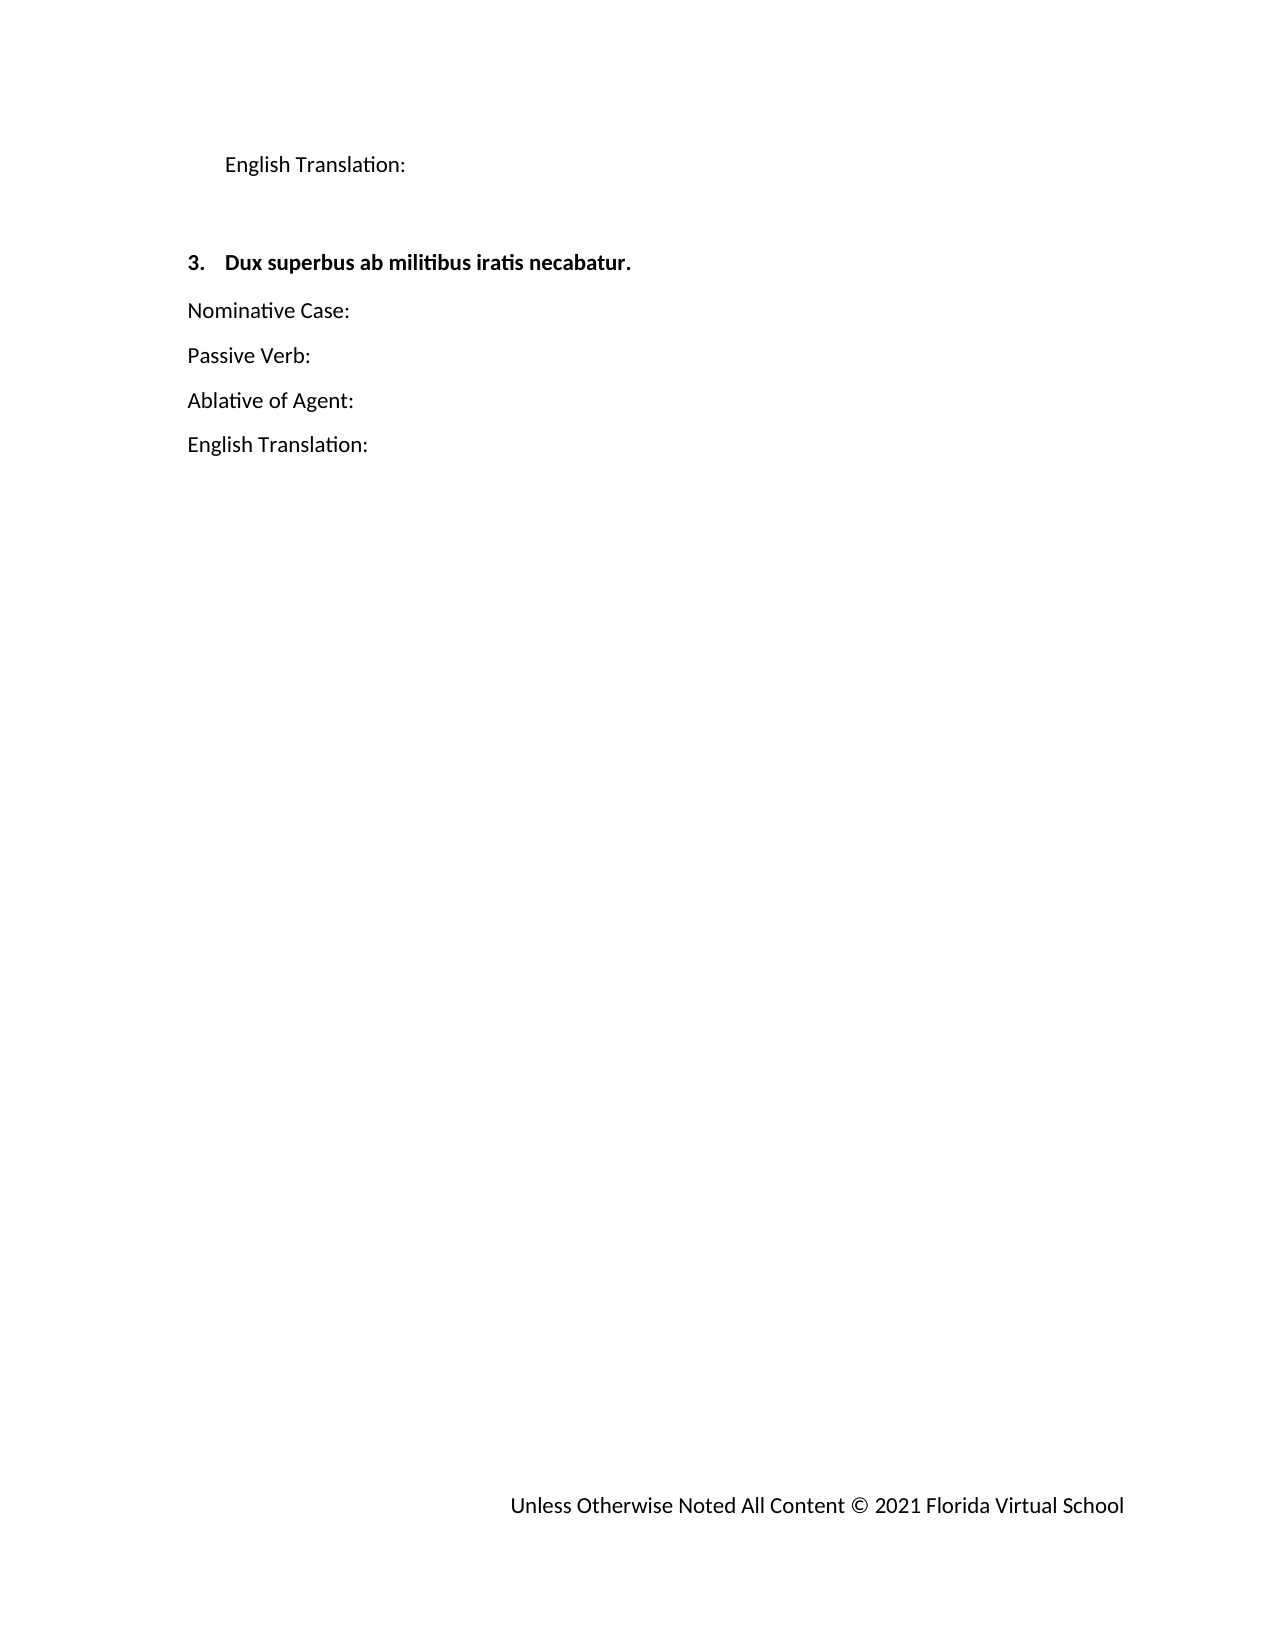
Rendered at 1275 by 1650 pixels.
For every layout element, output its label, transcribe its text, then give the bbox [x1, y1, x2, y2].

text Passive Verb: [187, 341, 1125, 369]
list Dux superbus ab militibus iratis necabatur. [187, 248, 1125, 276]
text English Translation: [187, 431, 1125, 459]
text Ablative of Agent: [187, 386, 1125, 414]
text English Translation: [225, 150, 1125, 178]
text Nominative Case: [187, 297, 1125, 324]
